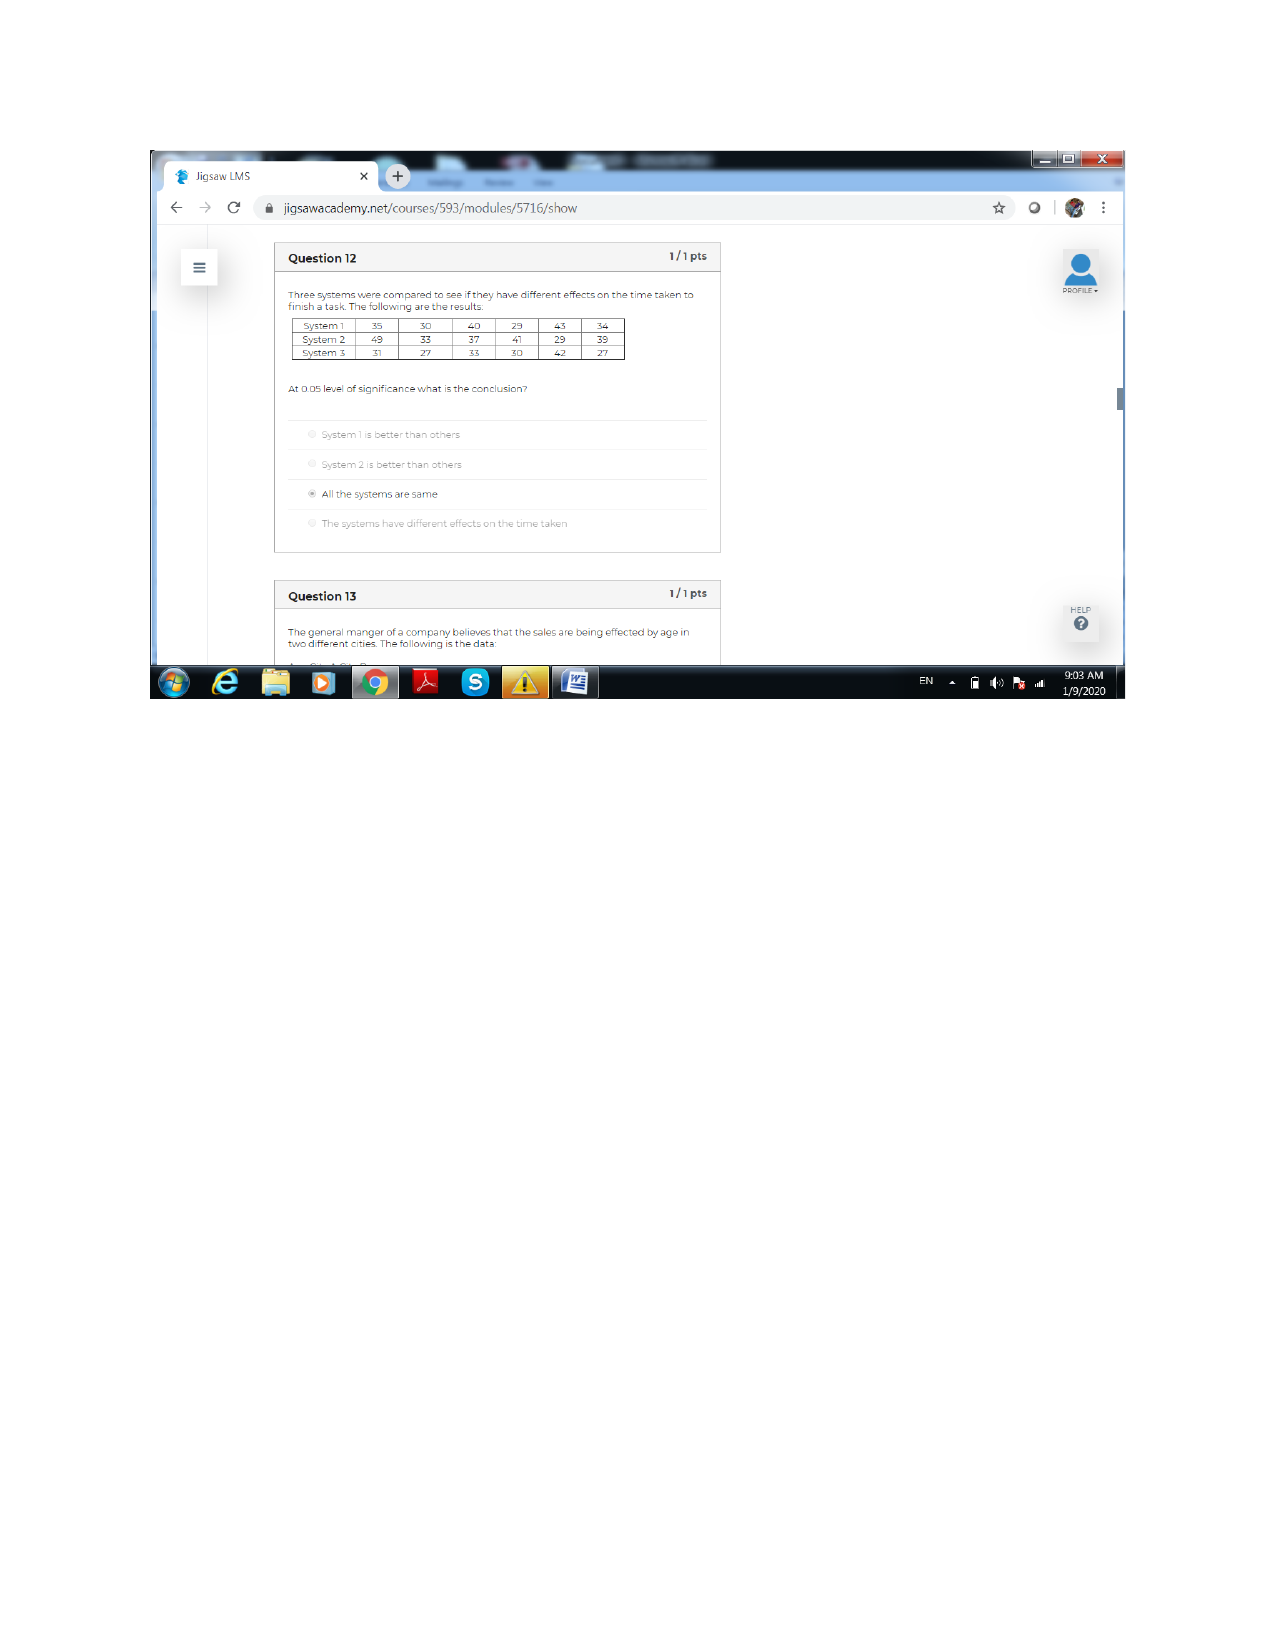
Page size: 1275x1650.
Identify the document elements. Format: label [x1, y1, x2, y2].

picture [150, 150, 1125, 699]
